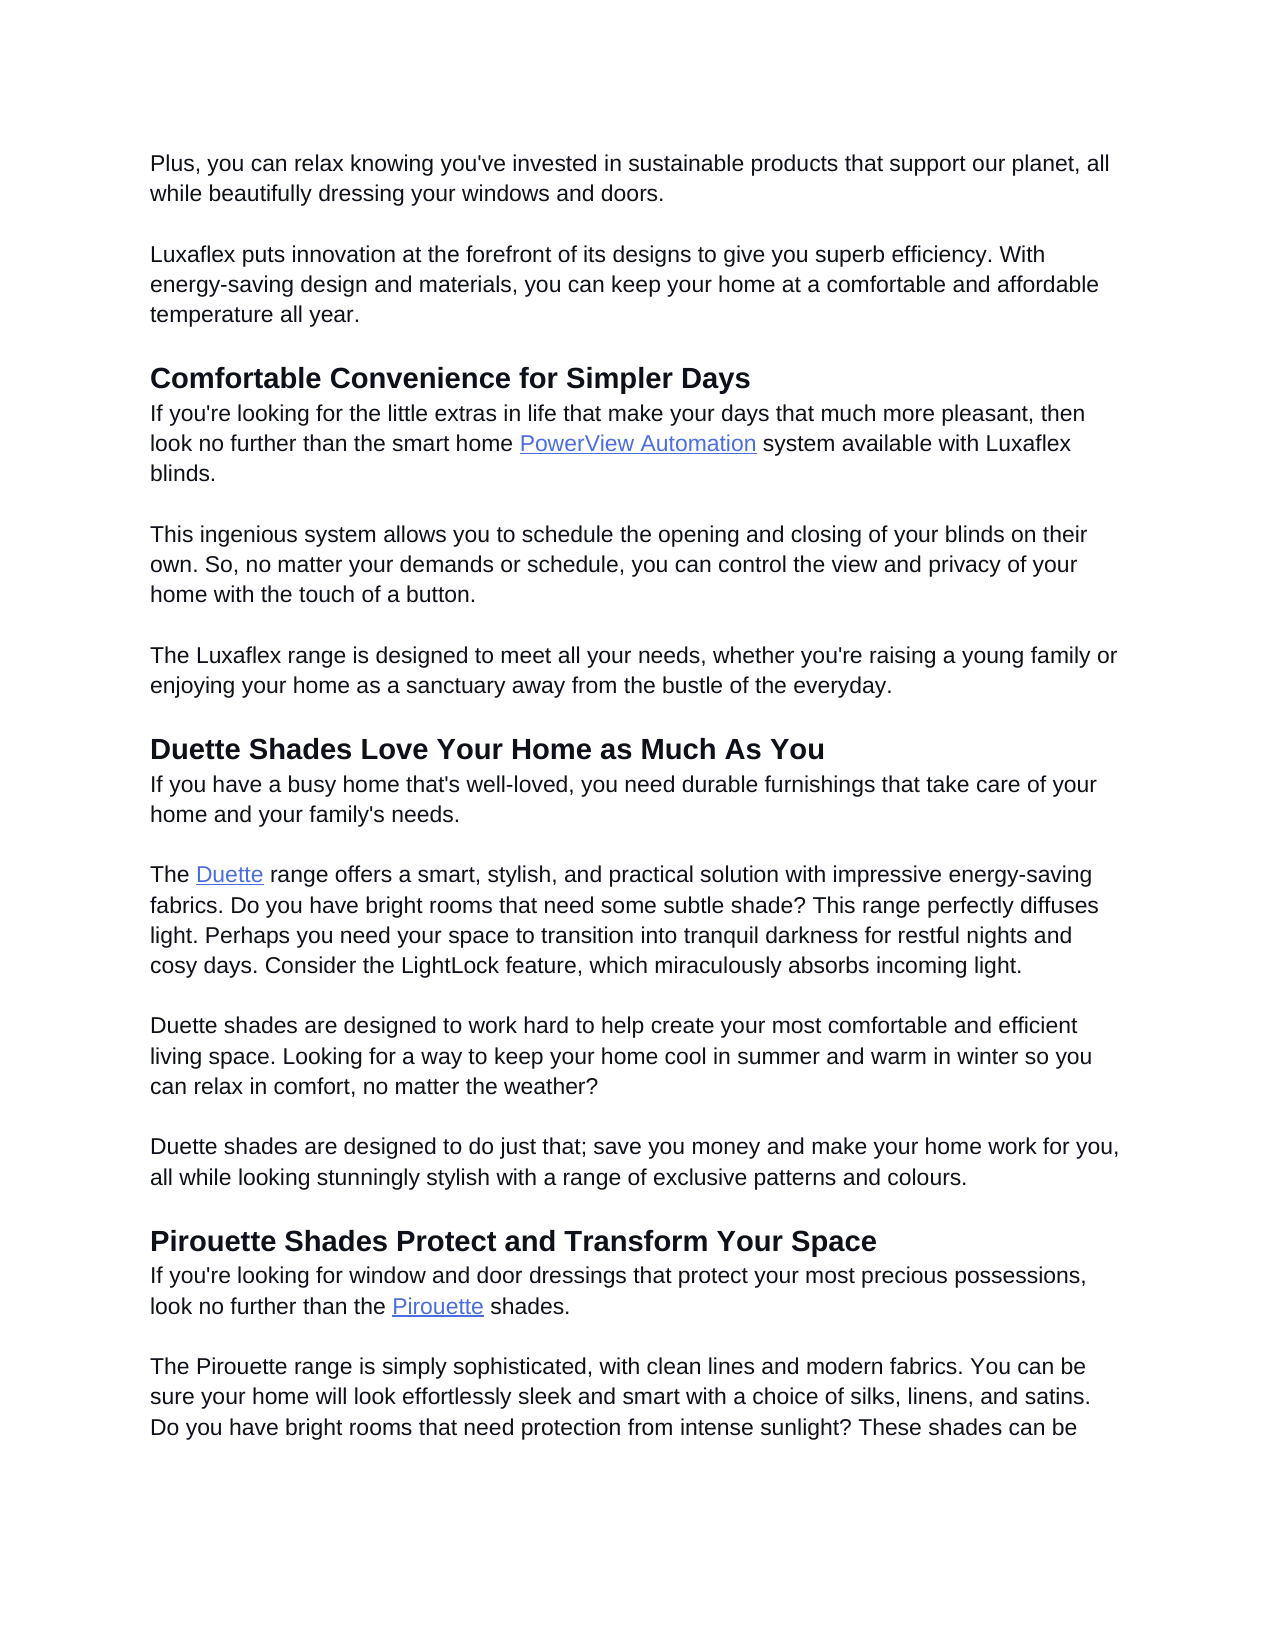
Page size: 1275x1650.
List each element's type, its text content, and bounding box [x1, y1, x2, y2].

text The Luxaflex range is designed to meet all your needs, whether you're raising a young family or enjoying your home as a sanctuary away from the bustle of the everyday. [150, 642, 1125, 698]
text If you're looking for the little extras in life that make your days that much more pleasant, then look no further than the smart home PowerView Automation system available with Luxaflex blinds. [150, 400, 1125, 487]
text Pirouette Shades Protect and Transform Your Space [150, 1224, 1125, 1257]
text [150, 1353, 1125, 1440]
text If you're looking for window and door dressings that protect your most precious possessions, look no further than the Pirouette shades. [150, 1262, 1125, 1319]
text Luxaflex puts innovation at the forefront of its designs to give you superb efficiency. With energy-saving design and materials, you can keep your home at a comfortable and affordable temperature all year. [150, 241, 1125, 327]
text Duette Shades Love Your Home as Much As You [150, 732, 1125, 766]
text The Duette range offers a smart, stylish, and practical solution with impressive energy-saving fabrics. Do you have bright rooms that need some subtle shade? This range perfectly diffuses light. Perhaps you need your space to transition into tranquil darkness for restful nights and cosy days. Consider the LightLock feature, which miraculously absorbs incoming light. [150, 861, 1125, 978]
text Duette shades are designed to do just that; save you money and make your home work for you, all while looking stunningly stylish with a range of exclusive patterns and colours. [150, 1133, 1125, 1190]
text Plus, you can relax knowing you've invested in sustainable products that support our planet, all while beautifully dressing your windows and doors. [150, 150, 1125, 207]
text Duette shades are designed to work hard to help create your most comfortable and efficient living space. Looking for a way to keep your home cool in summer and warm in winter so you can relax in comfort, no matter the weather? [150, 1012, 1125, 1099]
text If you have a busy home that's well-loved, you need durable furnishings that take care of your home and your family's needs. [150, 771, 1125, 827]
text This ingenious system allows you to schedule the opening and closing of your blinds on their own. So, no matter your demands or schedule, you can control the view and privacy of your home with the touch of a button. [150, 521, 1125, 608]
text Comfortable Convenience for Simpler Days [150, 361, 1125, 395]
